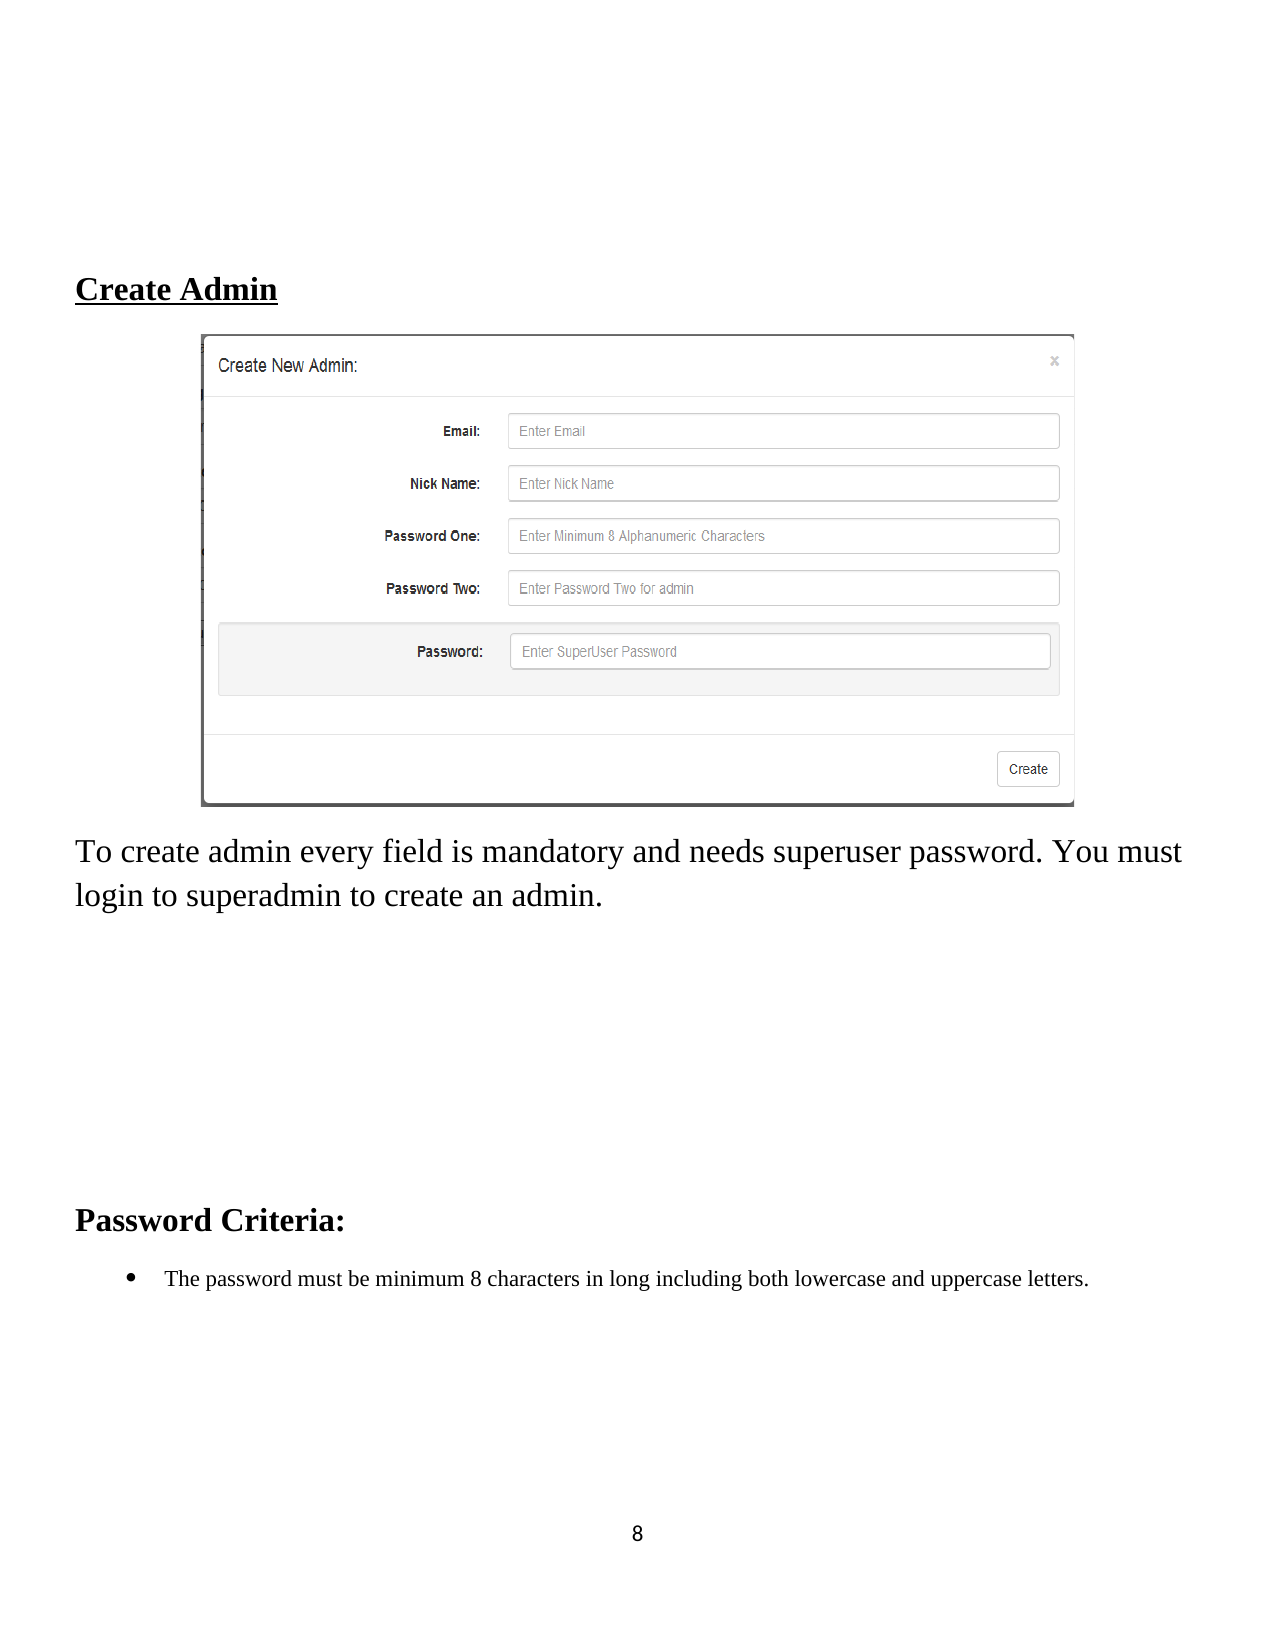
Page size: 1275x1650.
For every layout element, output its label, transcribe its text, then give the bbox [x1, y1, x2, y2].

list The password must be minimum 8 characters in long including both lowercase and uppercase letters. [127, 1265, 1200, 1292]
text Password Criteria: [75, 1200, 1200, 1238]
text Create Admin [75, 270, 1200, 308]
picture [200, 334, 1075, 807]
text To create admin every field is mandatory and needs superuser password. You must login to superadmin to create an admin. [75, 831, 1200, 914]
